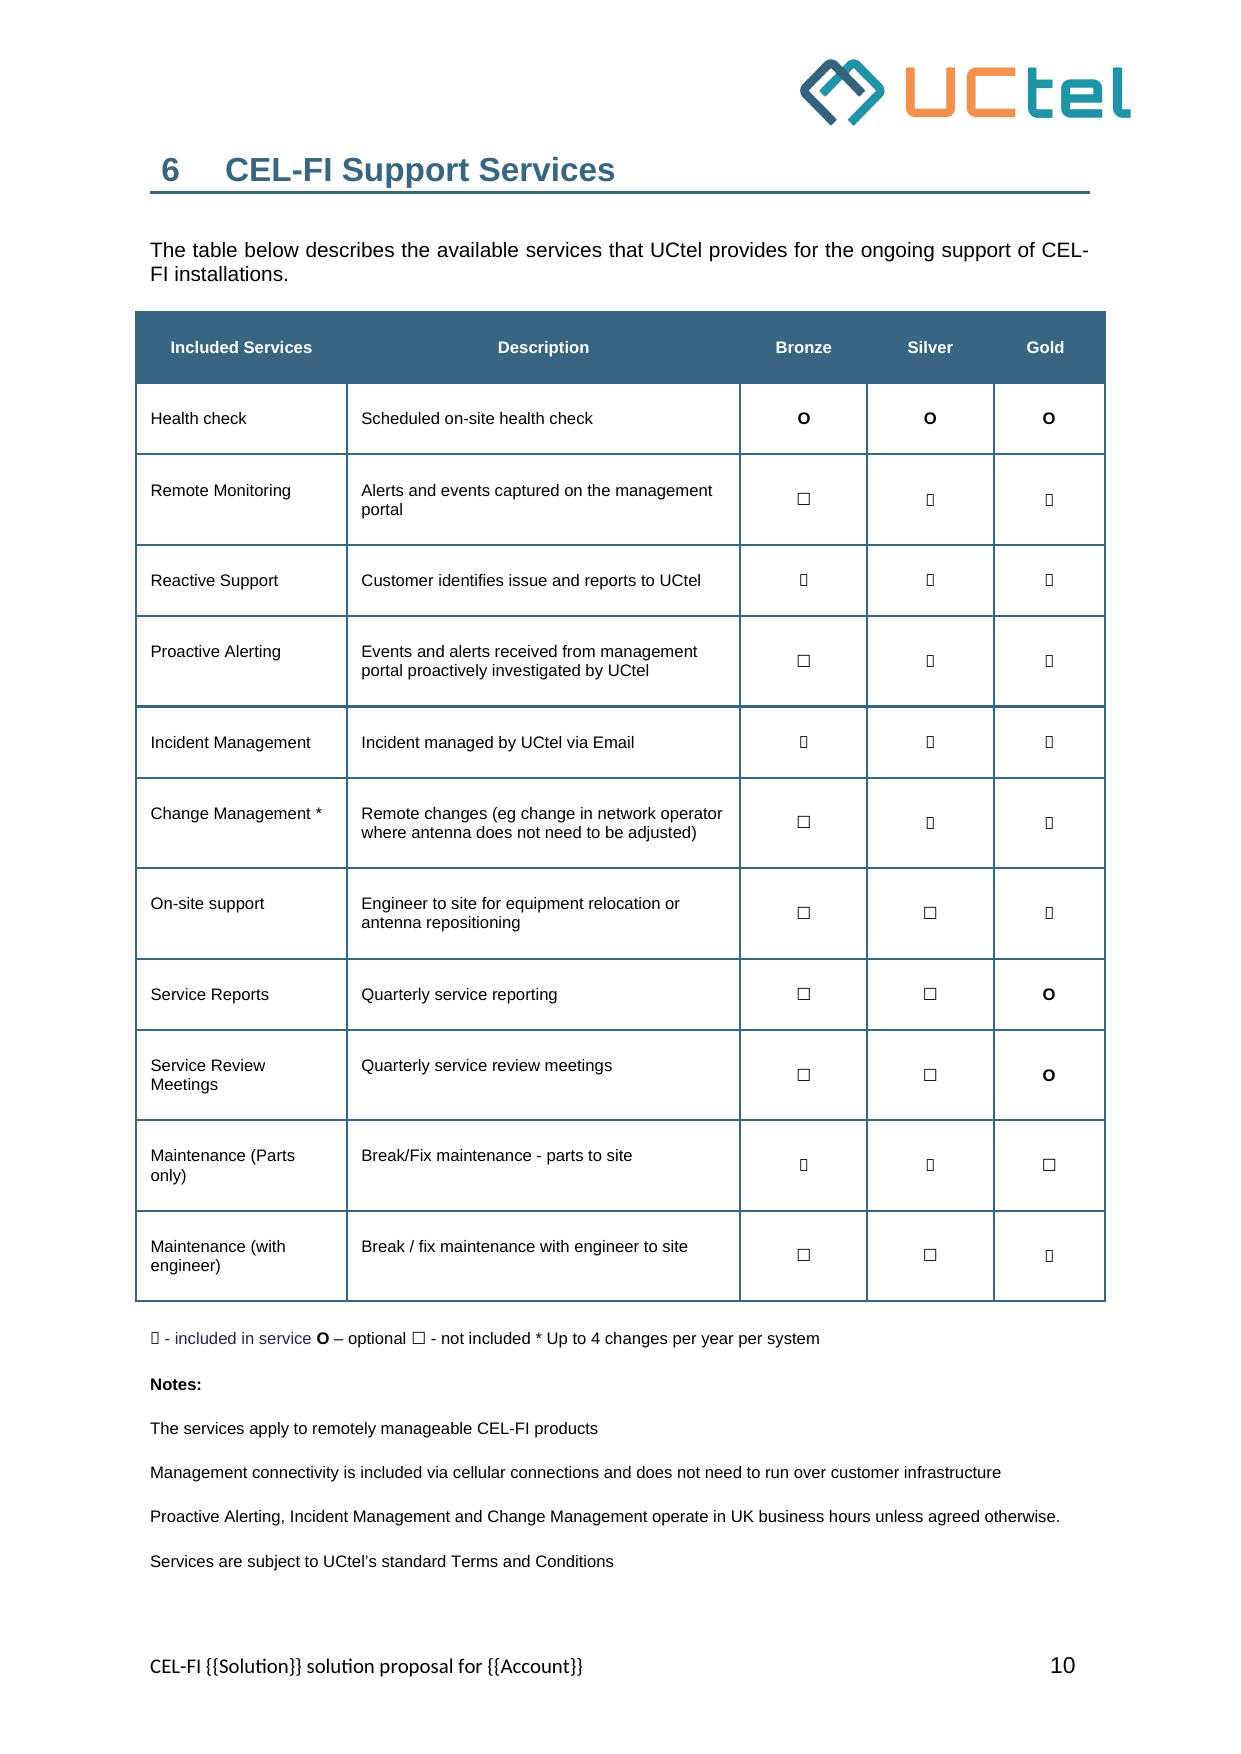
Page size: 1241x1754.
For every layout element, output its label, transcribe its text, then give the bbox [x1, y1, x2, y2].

table_cell Service Review Meetings [137, 1031, 346, 1119]
table_cell ✅ [995, 708, 1104, 777]
table_cell Incident Management [137, 708, 346, 777]
table_cell ☐ [741, 1031, 866, 1119]
table_cell ✅ [995, 779, 1104, 867]
table_cell ✅ [868, 1121, 993, 1209]
table_cell O [995, 1031, 1104, 1119]
table_cell Quarterly service review meetings [348, 1031, 739, 1119]
table_cell ☐ [868, 1031, 993, 1119]
table_cell ✅ [868, 617, 993, 705]
table_cell Engineer to site for equipment relocation or antenna repositioning [348, 869, 739, 957]
table_cell ✅ [995, 617, 1104, 705]
table_cell O [995, 384, 1104, 453]
table_cell O [868, 384, 993, 453]
text Proactive Alerting, Incident Management and Change Management operate in UK business hours unless agreed otherwise. [150, 1507, 1090, 1526]
table_cell Health check [137, 384, 346, 453]
table_cell On-site support [137, 869, 346, 957]
table_cell Proactive Alerting [137, 617, 346, 705]
table_cell Quarterly service reporting [348, 960, 739, 1029]
table_cell Remote changes (eg change in network operator where antenna does not need to be adjusted) [348, 779, 739, 867]
table_cell Scheduled on-site health check [348, 384, 739, 453]
table_cell Alerts and events captured on the management portal [348, 455, 739, 544]
table_cell ☐ [741, 617, 866, 705]
text ✅ - included in service O – optional ☐ - not included * Up to 4 changes per year per system [150, 1327, 1090, 1350]
table_cell Customer identifies issue and reports to UCtel [348, 546, 739, 615]
table_cell Maintenance (with engineer) [137, 1212, 346, 1300]
text Notes: [150, 1375, 1090, 1394]
table_cell ✅ [995, 869, 1104, 957]
table_cell Events and alerts received from management portal proactively investigated by UCtel [348, 617, 739, 705]
table_cell Break / fix maintenance with engineer to site [348, 1212, 739, 1300]
table_cell O [741, 384, 866, 453]
table_header Bronze [741, 313, 866, 382]
table_cell ✅ [995, 546, 1104, 615]
table_cell Remote Monitoring [137, 455, 346, 544]
table_cell ✅ [995, 455, 1104, 544]
table_cell ✅ [868, 779, 993, 867]
table_cell Service Reports [137, 960, 346, 1029]
table_cell ☐ [868, 869, 993, 957]
table_cell ✅ [995, 1212, 1104, 1300]
table_cell ✅ [741, 708, 866, 777]
table_cell ☐ [741, 1212, 866, 1300]
table_cell ✅ [868, 546, 993, 615]
table_header Gold [995, 313, 1104, 382]
table_cell ☐ [741, 779, 866, 867]
table_header Included Services [137, 313, 346, 382]
table_cell ✅ [741, 1121, 866, 1209]
picture [799, 58, 1133, 127]
table_cell ✅ [868, 708, 993, 777]
table_cell ☐ [995, 1121, 1104, 1209]
text Services are subject to UCtel’s standard Terms and Conditions [150, 1551, 1090, 1571]
table_cell ☐ [741, 455, 866, 544]
table_cell ✅ [868, 455, 993, 544]
subtitle CEL-FI Support Services [150, 150, 1090, 191]
table_cell Change Management * [137, 779, 346, 867]
table_cell ☐ [868, 960, 993, 1029]
table_cell Incident managed by UCtel via Email [348, 708, 739, 777]
table_cell Maintenance (Parts only) [137, 1121, 346, 1209]
text The table below describes the available services that UCtel provides for the ongoing support of CEL-FI installations. [150, 238, 1090, 286]
table_cell Break/Fix maintenance - parts to site [348, 1121, 739, 1209]
table_cell ✅ [741, 546, 866, 615]
table_cell Reactive Support [137, 546, 346, 615]
table_cell ☐ [868, 1212, 993, 1300]
table_cell ☐ [741, 960, 866, 1029]
text Management connectivity is included via cellular connections and does not need to run over customer infrastructure [150, 1463, 1090, 1482]
text The services apply to remotely manageable CEL-FI products [150, 1419, 1090, 1438]
table_cell ☐ [741, 869, 866, 957]
table_header Description [348, 313, 739, 382]
table_cell O [995, 960, 1104, 1029]
table_header Silver [868, 313, 993, 382]
